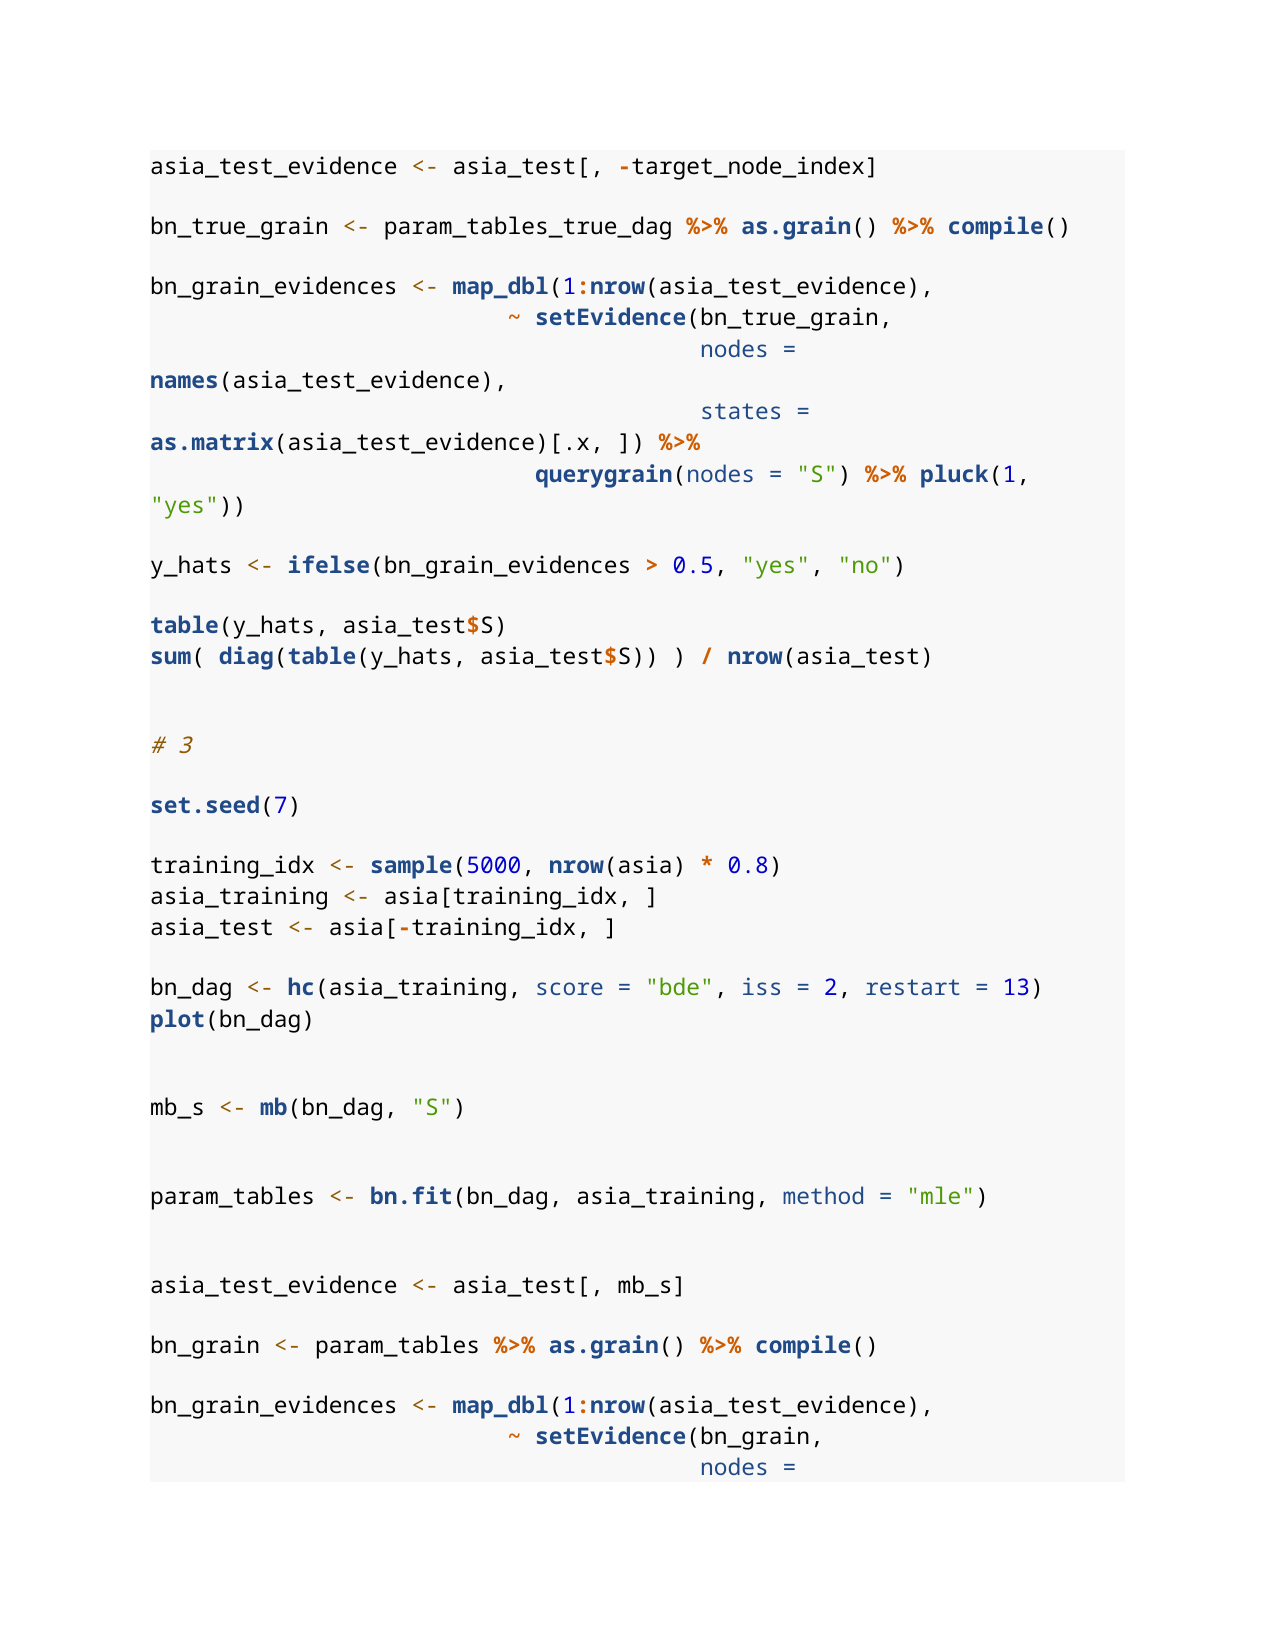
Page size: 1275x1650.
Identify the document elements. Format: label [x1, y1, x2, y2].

text [150, 150, 1125, 1482]
